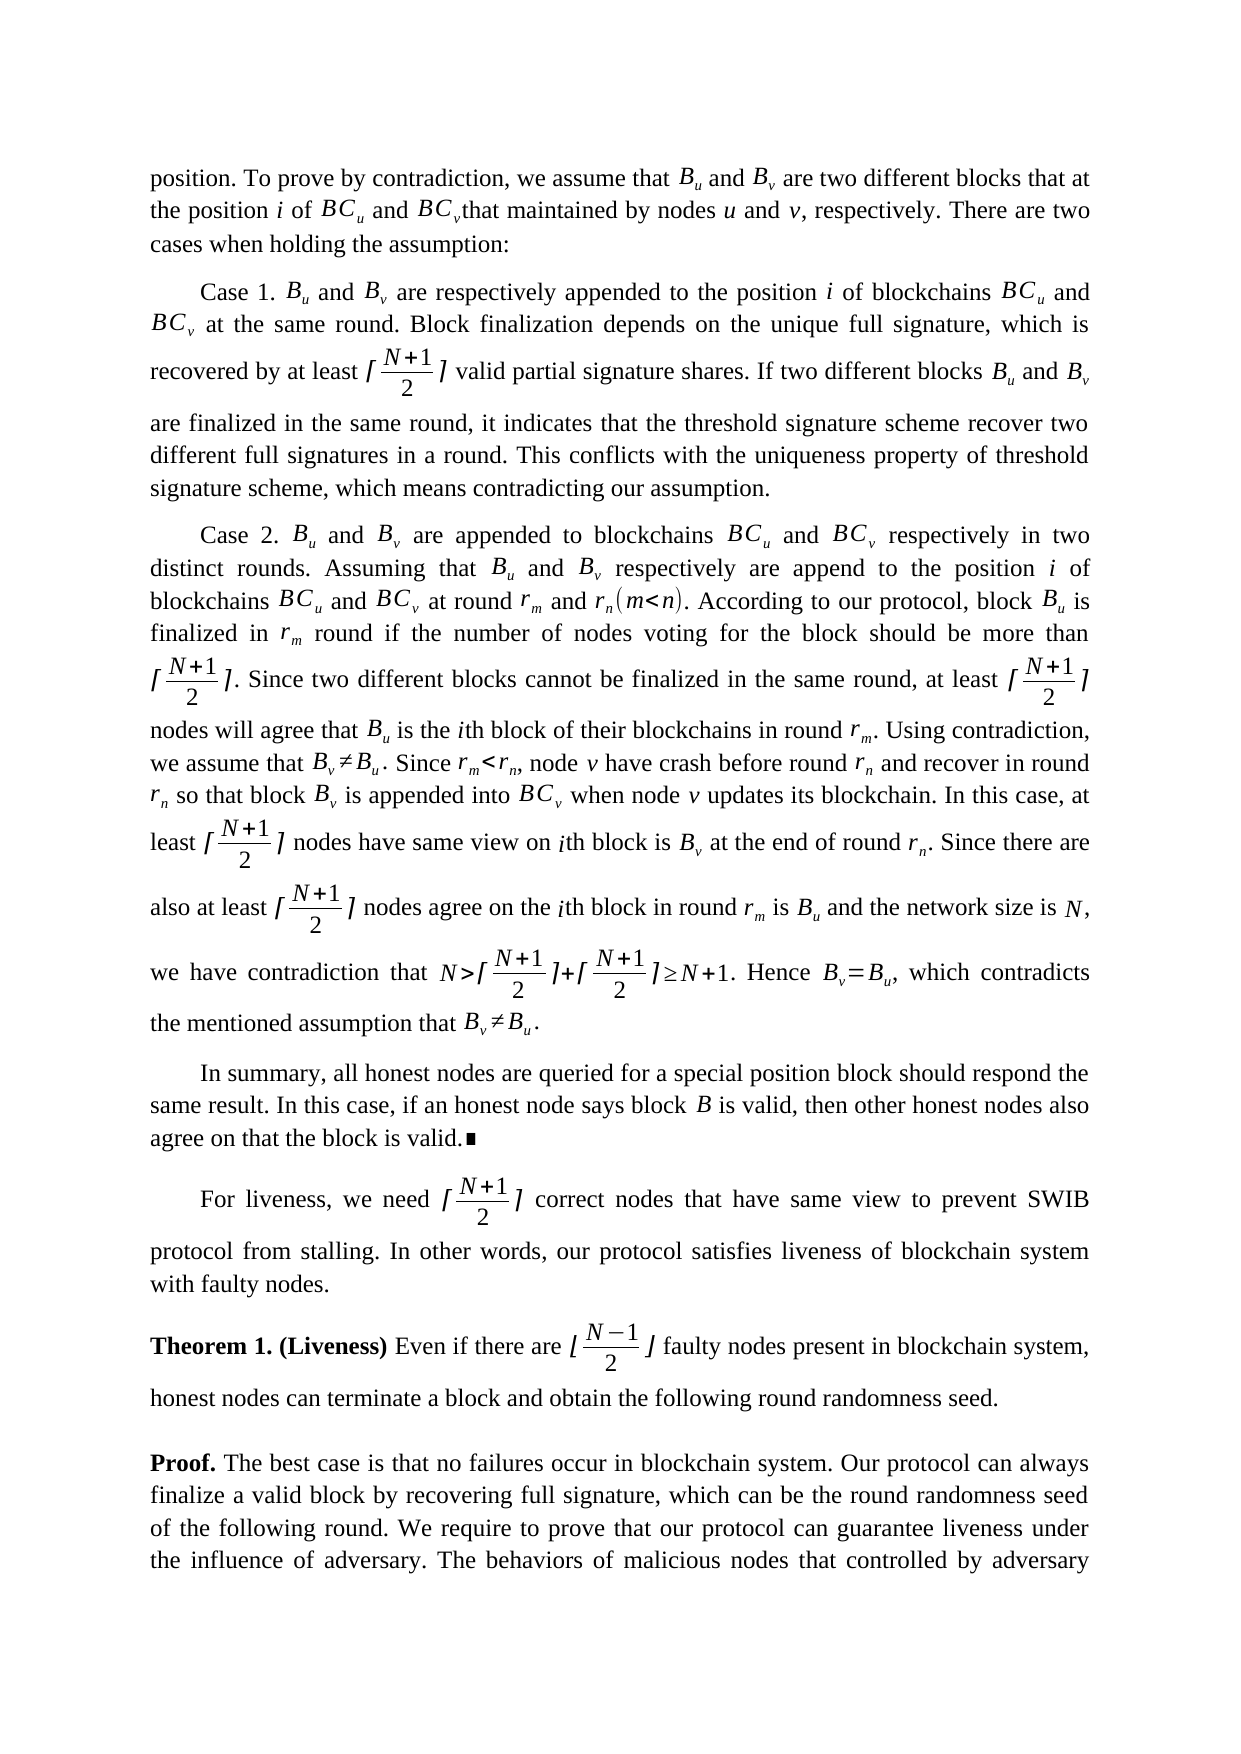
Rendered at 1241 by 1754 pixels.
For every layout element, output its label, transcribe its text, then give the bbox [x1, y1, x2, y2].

text In summary, all honest nodes are queried for a special position block should respond the same result. In this case, if an honest node says block is valid, then other honest nodes also agree on that the block is valid. [150, 1056, 1090, 1153]
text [150, 162, 1090, 259]
text Theorem 1. (Liveness) Even if there are faulty nodes present in blockchain system, honest nodes can terminate a block and obtain the following round randomness seed. [150, 1316, 1090, 1413]
text Case 2. and are appended to blockchains and respectively in two distinct rounds. Assuming that and respectively are append to the position of blockchains and at round and . According to our protocol, block is finalized in round if the number of nodes voting for the block should be more than . Since two different blocks cannot be finalized in the same round, at least nodes will agree that is the th block of their blockchains in round . Using contradiction, we assume that Since , node have crash before round and recover in round so that block is appended into when node updates its blockchain. In this case, at least nodes have same view on th block is at the end of round . Since there are also at least nodes agree on the th block in round is and the network size is , we have contradiction that . Hence , which contradicts the mentioned assumption that [150, 519, 1090, 1039]
text Case 1. and are respectively appended to the position of blockchains and at the same round. Block finalization depends on the unique full signature, which is recovered by at least valid partial signature shares. If two different blocks and are finalized in the same round, it indicates that the threshold signature scheme recover two different full signatures in a round. This conflicts with the uniqueness property of threshold signature scheme, which means contradicting our assumption. [150, 276, 1090, 503]
text For liveness, we need correct nodes that have same view to prevent SWIB protocol from stalling. In other words, our protocol satisfies liveness of blockchain system with faulty nodes. [150, 1169, 1090, 1299]
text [150, 1446, 1090, 1576]
